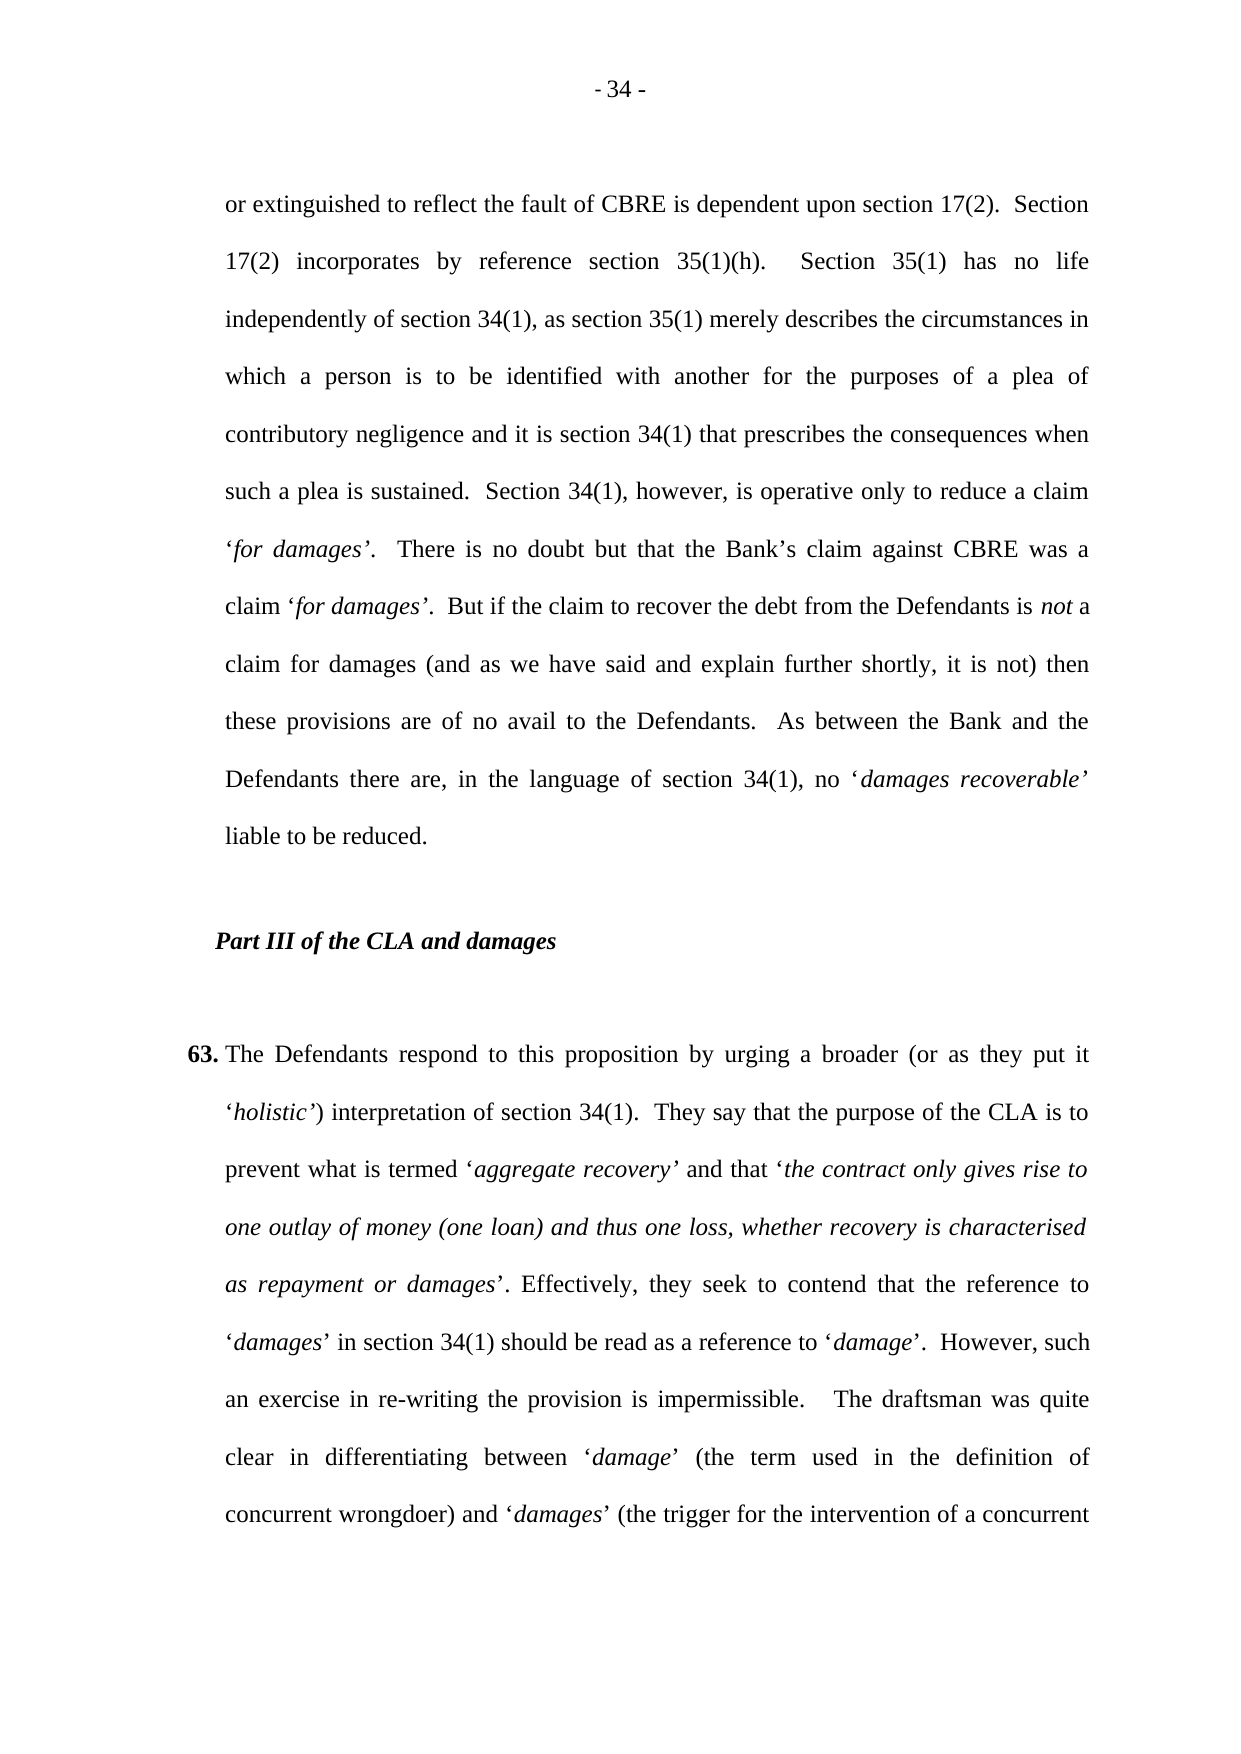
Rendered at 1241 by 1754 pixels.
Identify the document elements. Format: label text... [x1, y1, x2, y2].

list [187, 1039, 1090, 1528]
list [187, 189, 1090, 850]
subtitle Part III of the CLA and damages [215, 926, 1090, 955]
